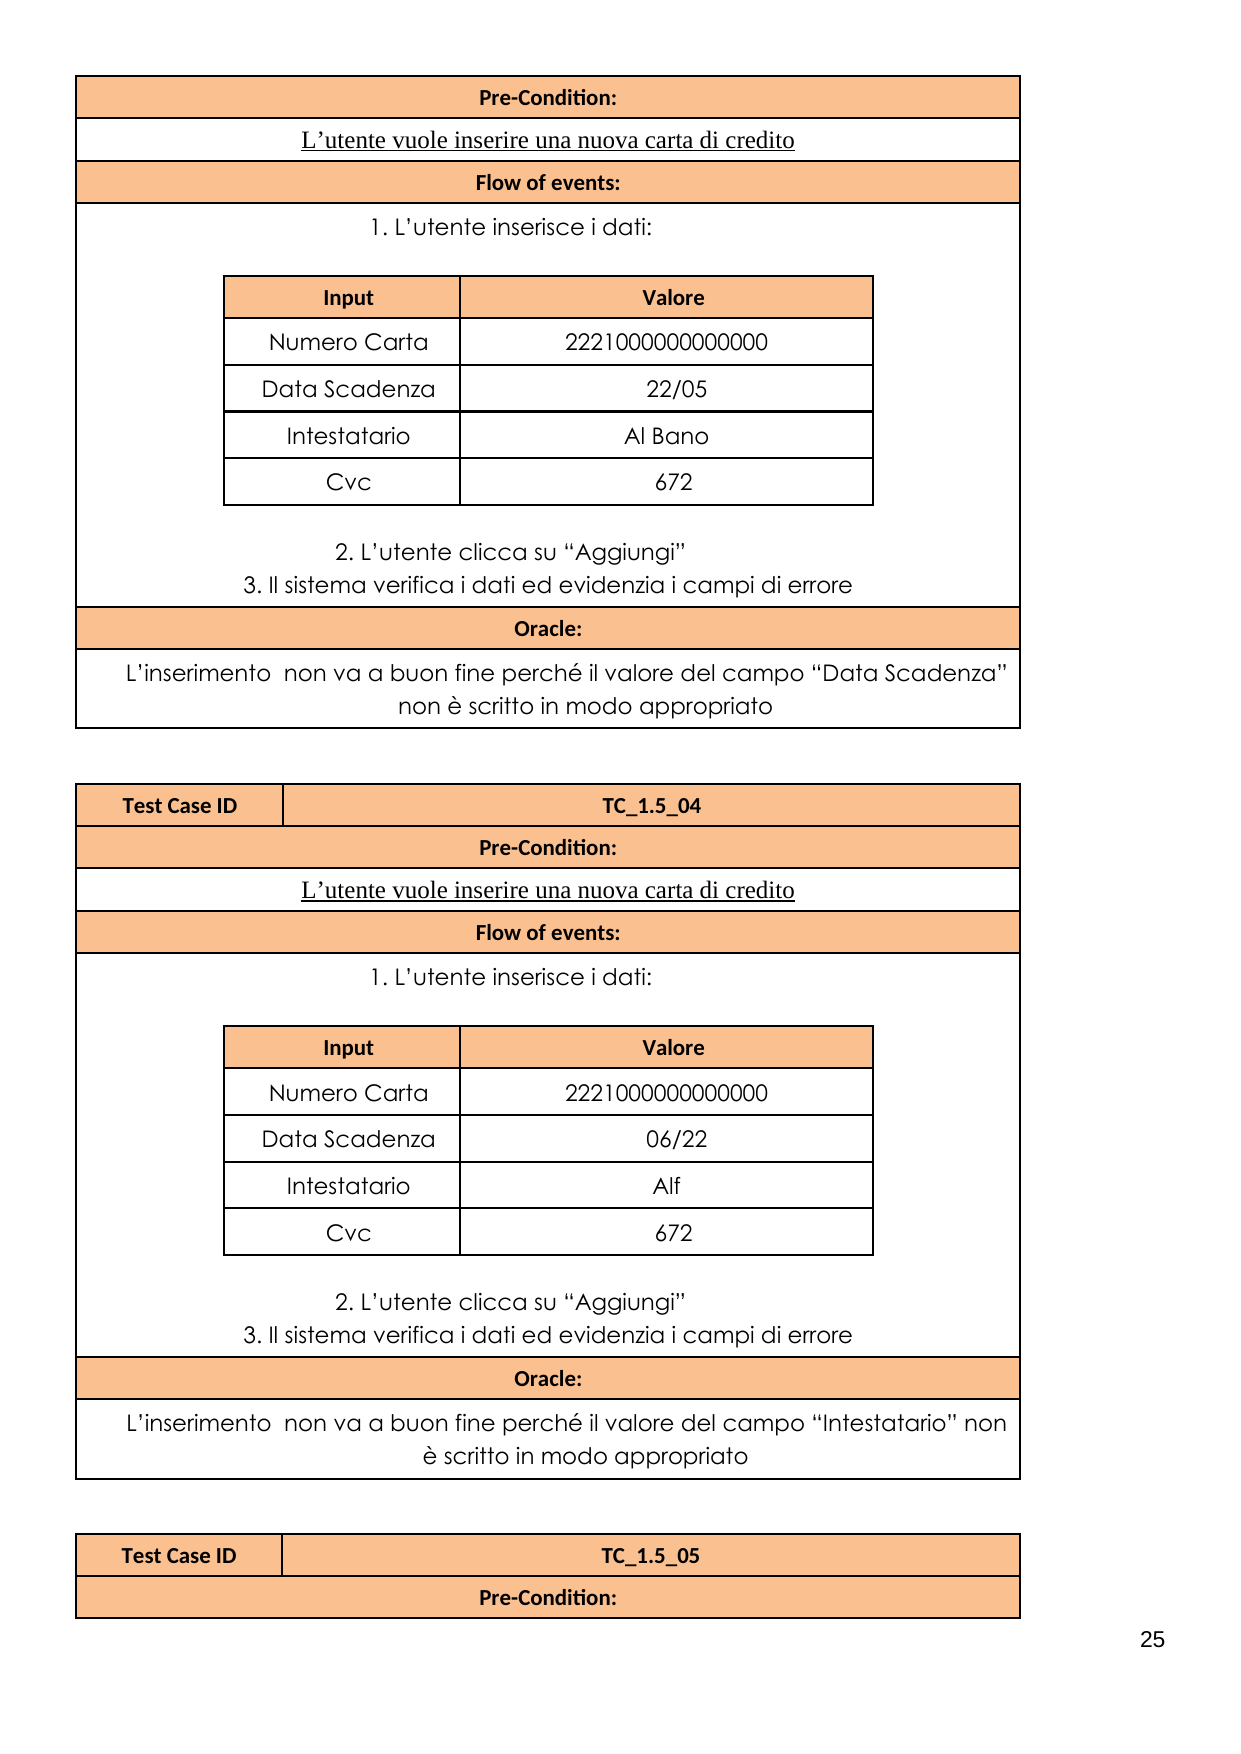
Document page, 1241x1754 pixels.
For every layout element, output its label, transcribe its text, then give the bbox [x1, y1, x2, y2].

table_cell Pre-Condition: [77, 77, 1019, 117]
table_cell L’utente vuole inserire una nuova carta di credito [77, 869, 1019, 910]
table_cell Pre-Condition: [77, 827, 1019, 867]
table_cell L’utente vuole inserire una nuova carta di credito [77, 119, 1019, 160]
table_cell L’inserimento non va a buon fine perché il valore del campo “Data Scadenza” non è scritto in modo appropriato [77, 650, 1019, 727]
table_cell L’inserimento non va a buon fine perché il valore del campo “Intestatario” non è scritto in modo appropriato [77, 1400, 1019, 1477]
table_cell Oracle: [77, 608, 1019, 648]
table_header TC_1.5_05 [283, 1535, 1019, 1575]
table_header Test Case ID [77, 785, 282, 825]
table_cell Oracle: [77, 1358, 1019, 1398]
table_header Test Case ID [77, 1535, 281, 1575]
table_cell Pre-Condition: [77, 1577, 1019, 1617]
table_header TC_1.5_04 [284, 785, 1019, 825]
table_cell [77, 954, 1019, 1356]
table_cell Flow of events: [77, 912, 1019, 952]
table_cell Flow of events: [77, 162, 1019, 202]
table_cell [77, 204, 1019, 606]
